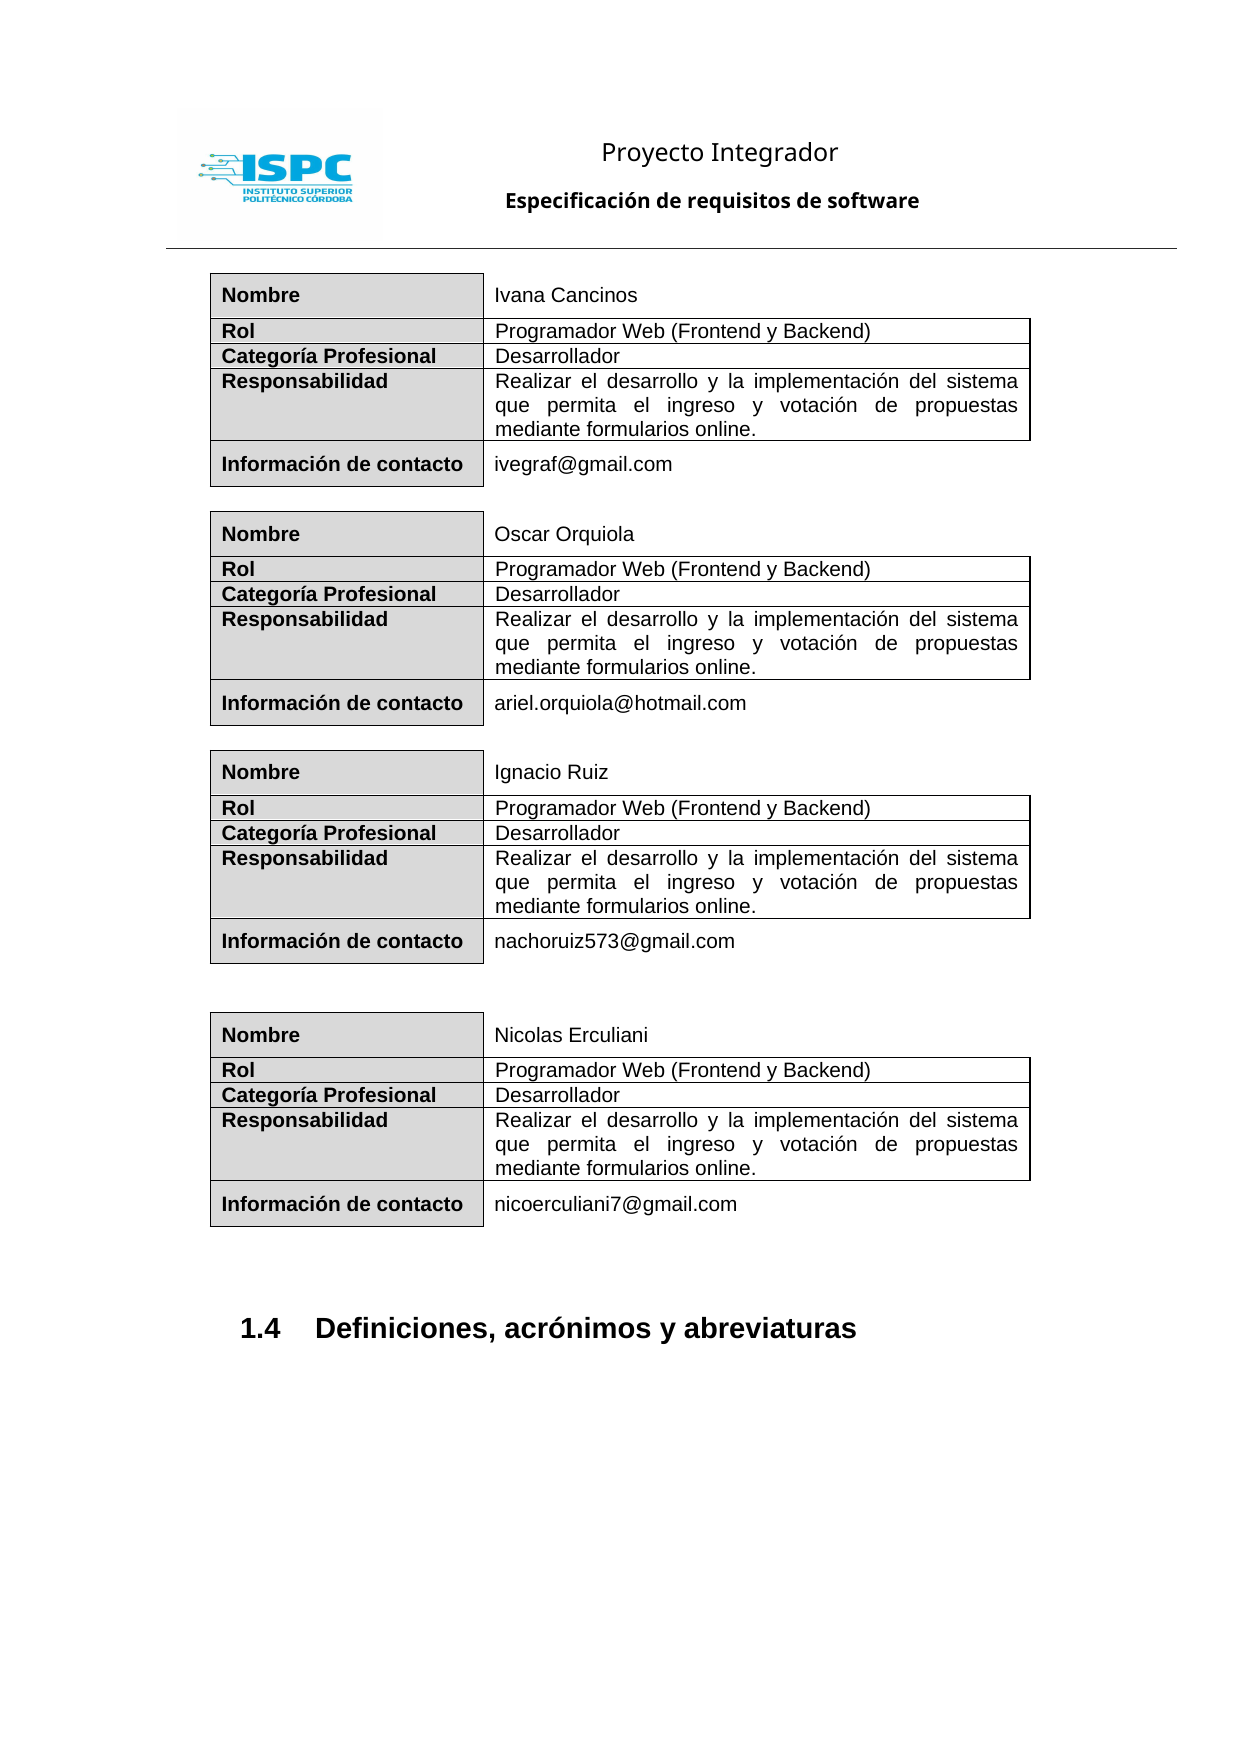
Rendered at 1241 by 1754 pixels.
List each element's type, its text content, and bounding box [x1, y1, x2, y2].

table_cell Información de contacto [211, 680, 483, 725]
table_header Nombre [211, 274, 483, 317]
table_header Nombre [211, 1013, 483, 1057]
table_cell Programador Web (Frontend y Backend) [484, 1058, 1029, 1082]
table_cell Rol [211, 1058, 483, 1082]
table_cell ivegraf@gmail.com [484, 441, 1030, 486]
table_cell Rol [211, 796, 483, 819]
table_cell Programador Web (Frontend y Backend) [484, 557, 1029, 581]
table_header Ivana Cancinos [484, 273, 1030, 317]
table_cell Realizar el desarrollo y la implementación del sistema que permita el ingreso y votación de propuestas mediante formularios online. [484, 846, 1029, 917]
table_header Nombre [211, 512, 483, 556]
table_cell Responsabilidad [211, 369, 483, 440]
table_cell Programador Web (Frontend y Backend) [484, 319, 1029, 342]
table_cell Información de contacto [211, 441, 483, 486]
table_cell Responsabilidad [211, 846, 483, 917]
table_cell Responsabilidad [211, 607, 483, 679]
table_cell Desarrollador [484, 582, 1029, 606]
table_cell Responsabilidad [211, 1108, 483, 1180]
table_header Nicolas Erculiani [484, 1012, 1030, 1057]
table_cell Información de contacto [211, 919, 483, 963]
table_cell nicoerculiani7@gmail.com [484, 1181, 1030, 1226]
table_cell Categoría Profesional [211, 344, 483, 367]
table_cell Rol [211, 557, 483, 581]
table_cell Información de contacto [211, 1181, 483, 1226]
table_cell nachoruiz573@gmail.com [484, 919, 1030, 963]
table_cell Desarrollador [484, 1083, 1029, 1107]
table_cell Categoría Profesional [211, 821, 483, 844]
list Definiciones, acrónimos y abreviaturas [240, 1311, 1063, 1345]
table_header Nombre [211, 751, 483, 794]
table_cell Programador Web (Frontend y Backend) [484, 796, 1029, 819]
table_cell Rol [211, 319, 483, 342]
table_header Oscar Orquiola [484, 511, 1030, 556]
table_cell Realizar el desarrollo y la implementación del sistema que permita el ingreso y votación de propuestas mediante formularios online. [484, 607, 1029, 679]
table_header Ignacio Ruiz [484, 750, 1030, 794]
table_cell Realizar el desarrollo y la implementación del sistema que permita el ingreso y votación de propuestas mediante formularios online. [484, 1108, 1029, 1180]
table_cell Categoría Profesional [211, 1083, 483, 1107]
table_cell Desarrollador [484, 344, 1029, 367]
table_cell Categoría Profesional [211, 582, 483, 606]
table_cell Desarrollador [484, 821, 1029, 844]
table_cell Realizar el desarrollo y la implementación del sistema que permita el ingreso y votación de propuestas mediante formularios online. [484, 369, 1029, 440]
table_cell ariel.orquiola@hotmail.com [484, 680, 1030, 725]
picture [177, 108, 384, 241]
